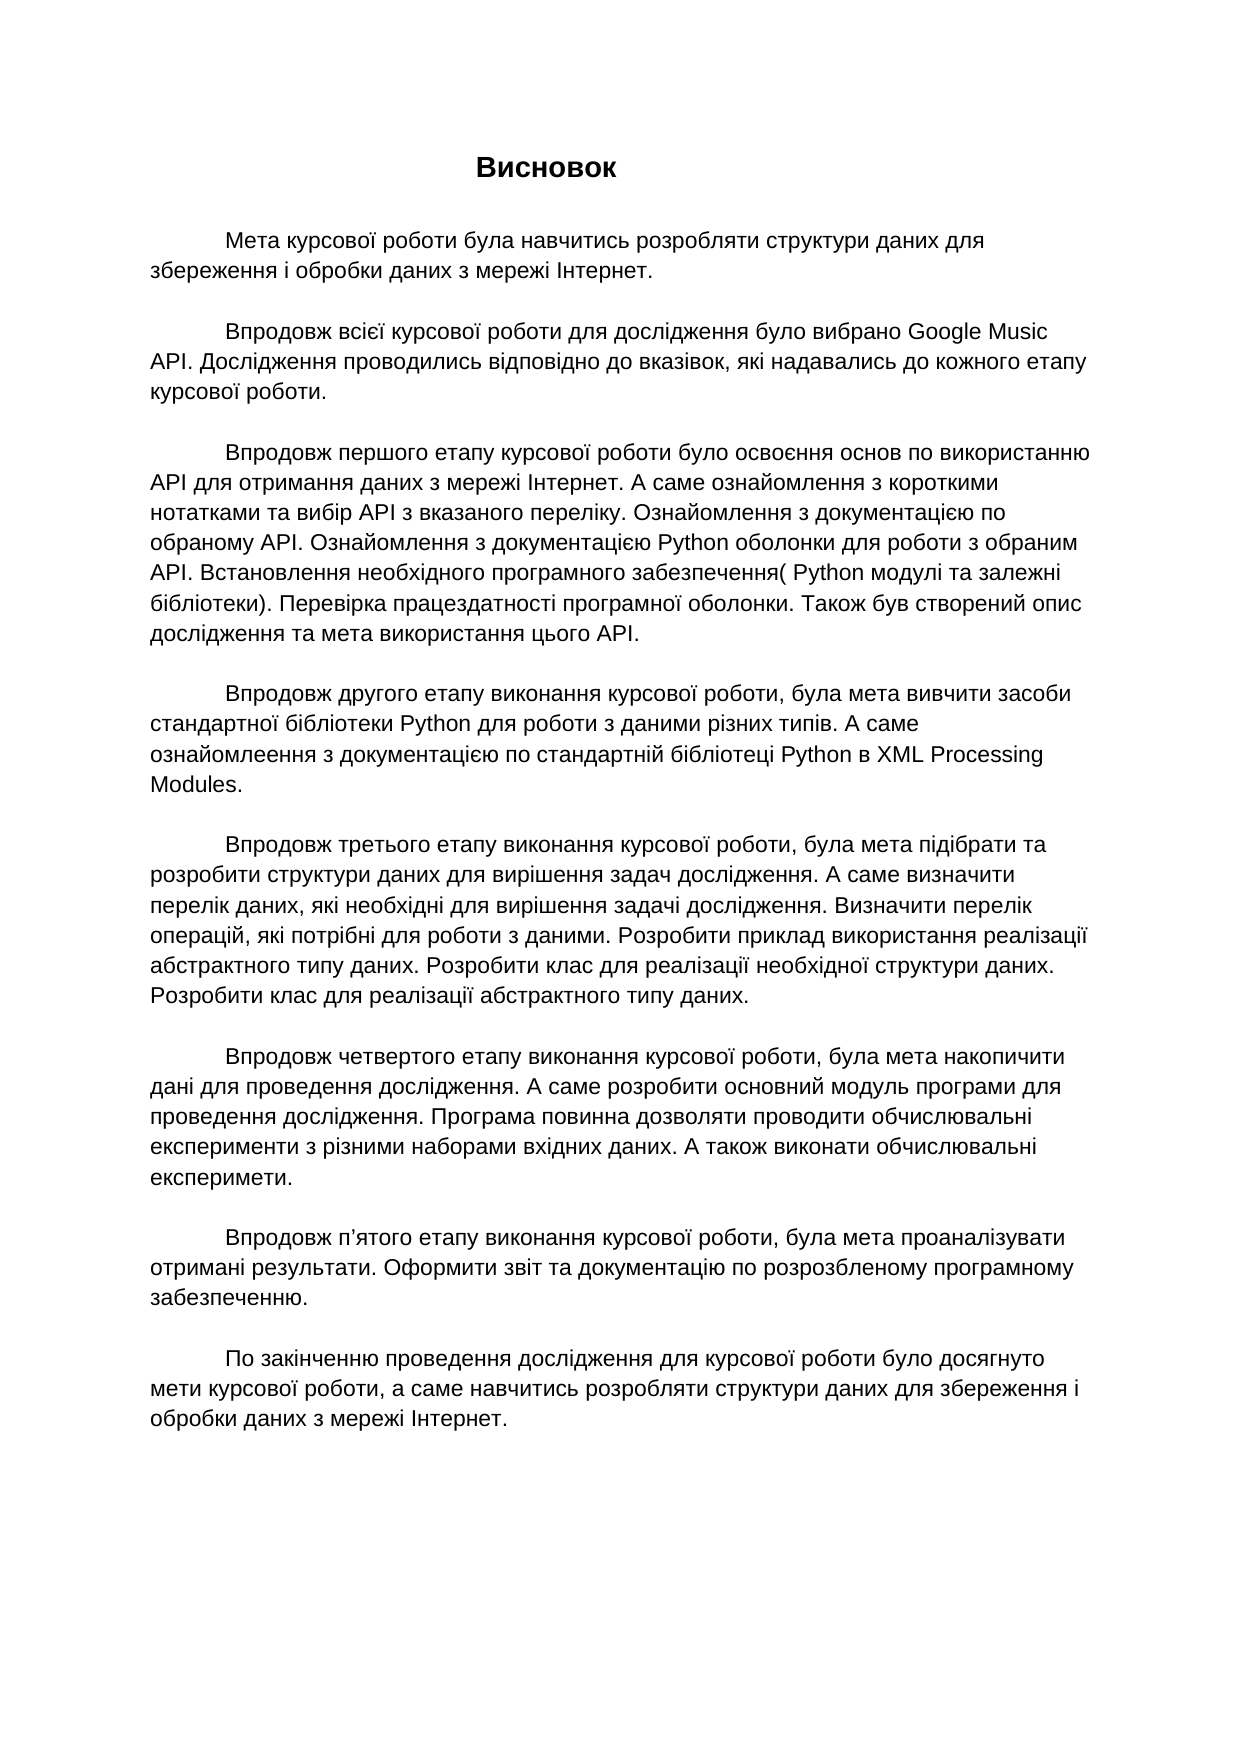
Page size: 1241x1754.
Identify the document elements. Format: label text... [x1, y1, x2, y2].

text Впродовж всієї курсової роботи для дослідження було вибрано Google Music API. Дослідження проводились відповідно до вказівок, які надавались до кожного етапу курсової роботи. [150, 318, 1090, 404]
text Мета курсової роботи була навчитись розробляти структури даних для збереження і обробки даних з мережі Інтернет. [150, 227, 1090, 284]
text Впродовж другого етапу виконання курсової роботи, була мета вивчити засоби стандартної бібліотеки Python для роботи з даними різних типів. А саме ознайомлеення з документацією по стандартній бібліотеці Python в XML Processing Modules. [150, 680, 1090, 797]
text Впродовж першого етапу курсової роботи було освоєння основ по використанню API для отримання даних з мережі Інтернет. А саме ознайомлення з короткими нотатками та вибір API з вказаного переліку. Ознайомлення з документацією по обраному API. Ознайомлення з документацією Python оболонки для роботи з обраним API. Встановлення необхідного програмного забезпечення( Python модулі та залежні бібліотеки). Перевірка працездатності програмної оболонки. Також був створений опис дослідження та мета використання цього API. [150, 438, 1090, 646]
text По закінченню проведення дослідження для курсової роботи було досягнуто мети курсової роботи, а саме навчитись розробляти структури даних для збереження і обробки даних з мережі Інтернет. [150, 1345, 1090, 1432]
text Впродовж третього етапу виконання курсової роботи, була мета підібрати та розробити структури даних для вирішення задач дослідження. А саме визначити перелік даних, які необхідні для вирішення задачі дослідження. Визначити перелік операцій, які потрібні для роботи з даними. Розробити приклад використання реалізації абстрактного типу даних. Розробити клас для реалізації необхідної структури даних. Розробити клас для реалізації абстрактного типу даних. [150, 831, 1090, 1009]
text Висновок [150, 150, 1090, 183]
text Впродовж четвертого етапу виконання курсової роботи, була мета накопичити дані для проведення дослідження. А саме розробити основний модуль програми для проведення дослідження. Програма повинна дозволяти проводити обчислювальні експерименти з різними наборами вхідних даних. А також виконати обчислювальні експеримети. [150, 1043, 1090, 1190]
text Впродовж п’ятого етапу виконання курсової роботи, була мета проаналізувати отримані результати. Оформити звіт та документацію по розрозбленому програмному забезпеченню. [150, 1224, 1090, 1311]
